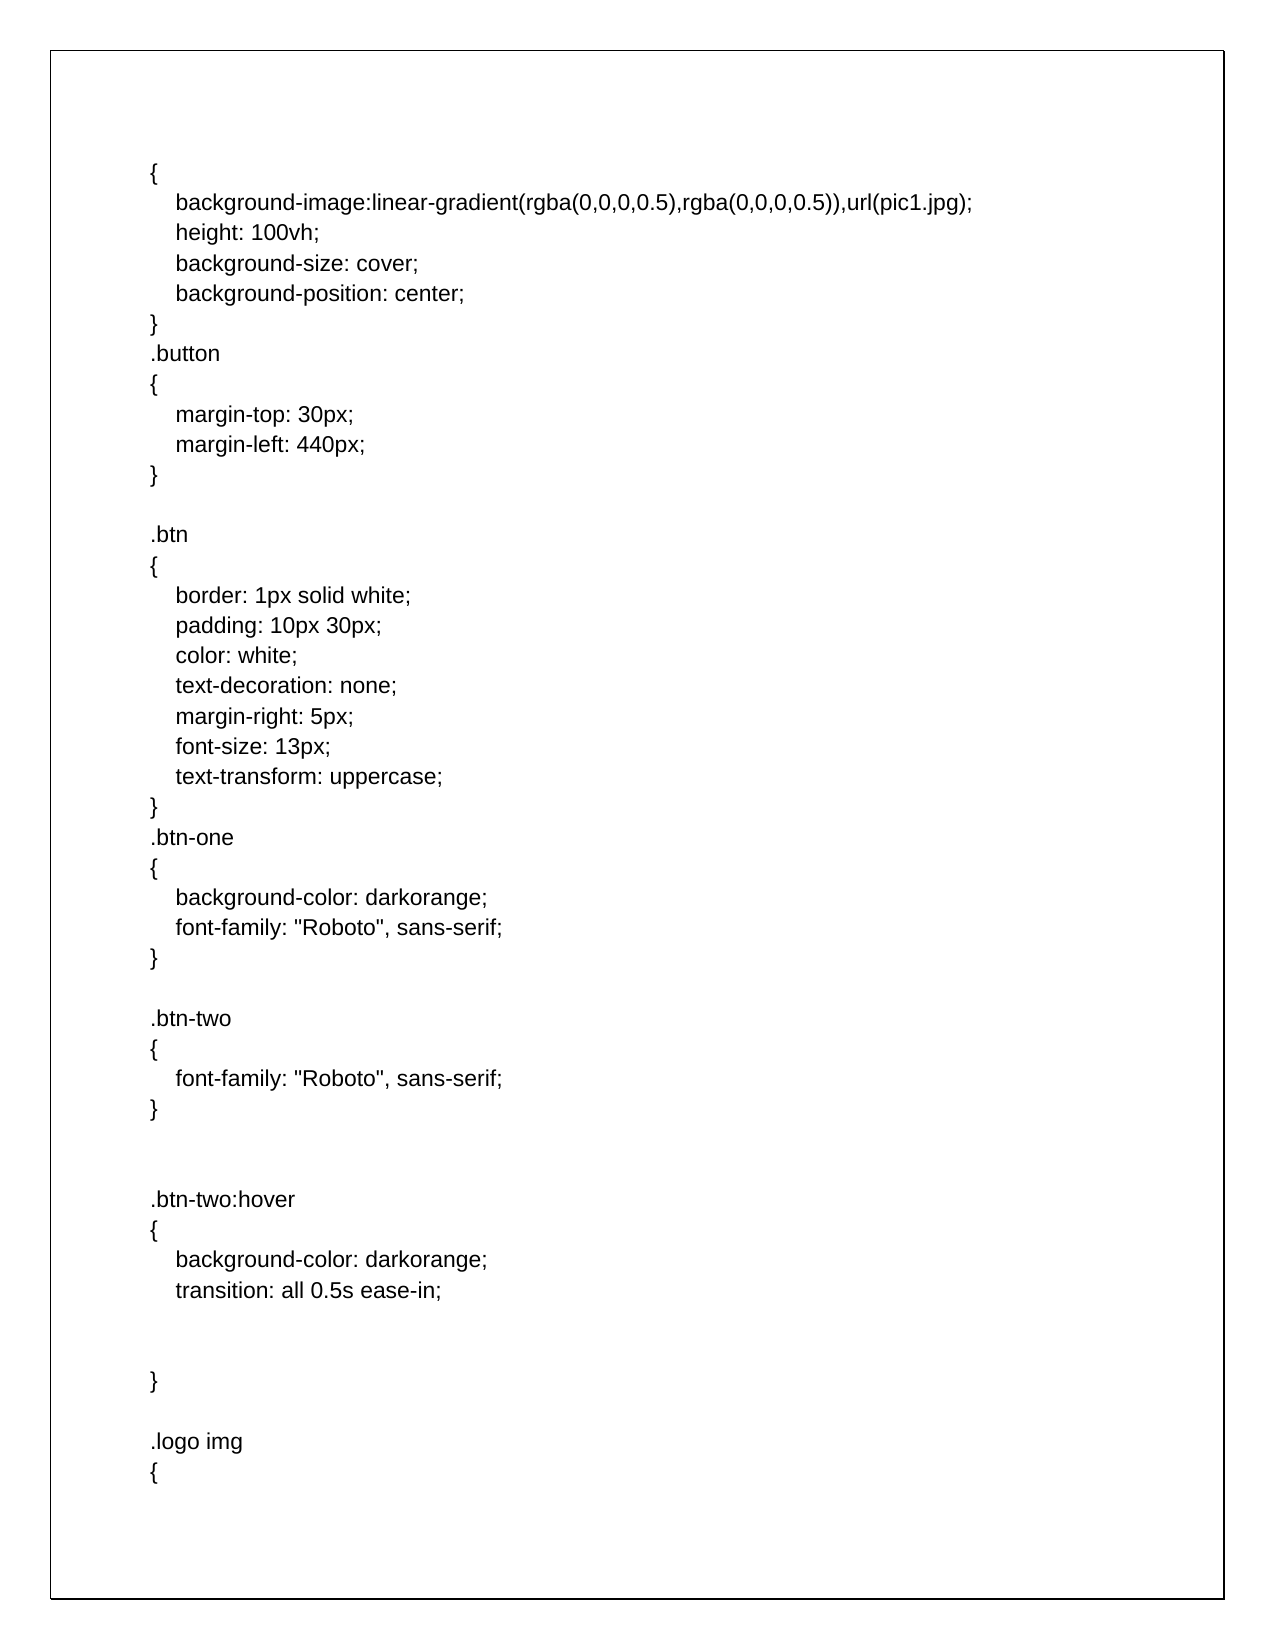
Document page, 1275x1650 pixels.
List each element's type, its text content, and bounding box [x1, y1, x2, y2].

text font-size: 13px; [150, 733, 1124, 759]
text text-decoration: none; [150, 672, 1124, 699]
text margin-top: 30px; [150, 401, 1124, 427]
text border: 1px solid white; [150, 582, 1124, 608]
text padding: 10px 30px; [150, 612, 1124, 638]
text background-color: darkorange; [150, 1246, 1124, 1273]
text background-size: cover; [150, 249, 1124, 276]
text font-family: "Roboto", sans-serif; [150, 914, 1124, 940]
text } [150, 793, 1124, 819]
text } [150, 461, 1124, 487]
text .logo img [150, 1428, 1124, 1454]
text { [150, 370, 1124, 397]
text text-transform: uppercase; [150, 763, 1124, 789]
text { [150, 854, 1124, 880]
text { [150, 552, 1124, 578]
text { [150, 1216, 1124, 1242]
text transition: all 0.5s ease-in; [150, 1277, 1124, 1303]
text { [150, 159, 1124, 185]
text .btn-two [150, 1005, 1124, 1031]
text color: white; [150, 642, 1124, 668]
text background-image:linear-gradient(rgba(0,0,0,0.5),rgba(0,0,0,0.5)),url(pic1.jpg); [150, 189, 1124, 215]
text } [150, 310, 1124, 336]
text { [150, 1035, 1124, 1061]
text } [150, 944, 1124, 971]
text .btn-one [150, 823, 1124, 850]
text .button [150, 340, 1124, 366]
text } [150, 1095, 1124, 1122]
text font-family: "Roboto", sans-serif; [150, 1065, 1124, 1091]
text background-position: center; [150, 280, 1124, 306]
text { [150, 1458, 1124, 1484]
text .btn-two:hover [150, 1186, 1124, 1212]
text margin-right: 5px; [150, 703, 1124, 729]
text .btn [150, 521, 1124, 548]
text height: 100vh; [150, 219, 1124, 246]
text margin-left: 440px; [150, 431, 1124, 457]
text } [150, 1367, 1124, 1393]
text background-color: darkorange; [150, 884, 1124, 910]
